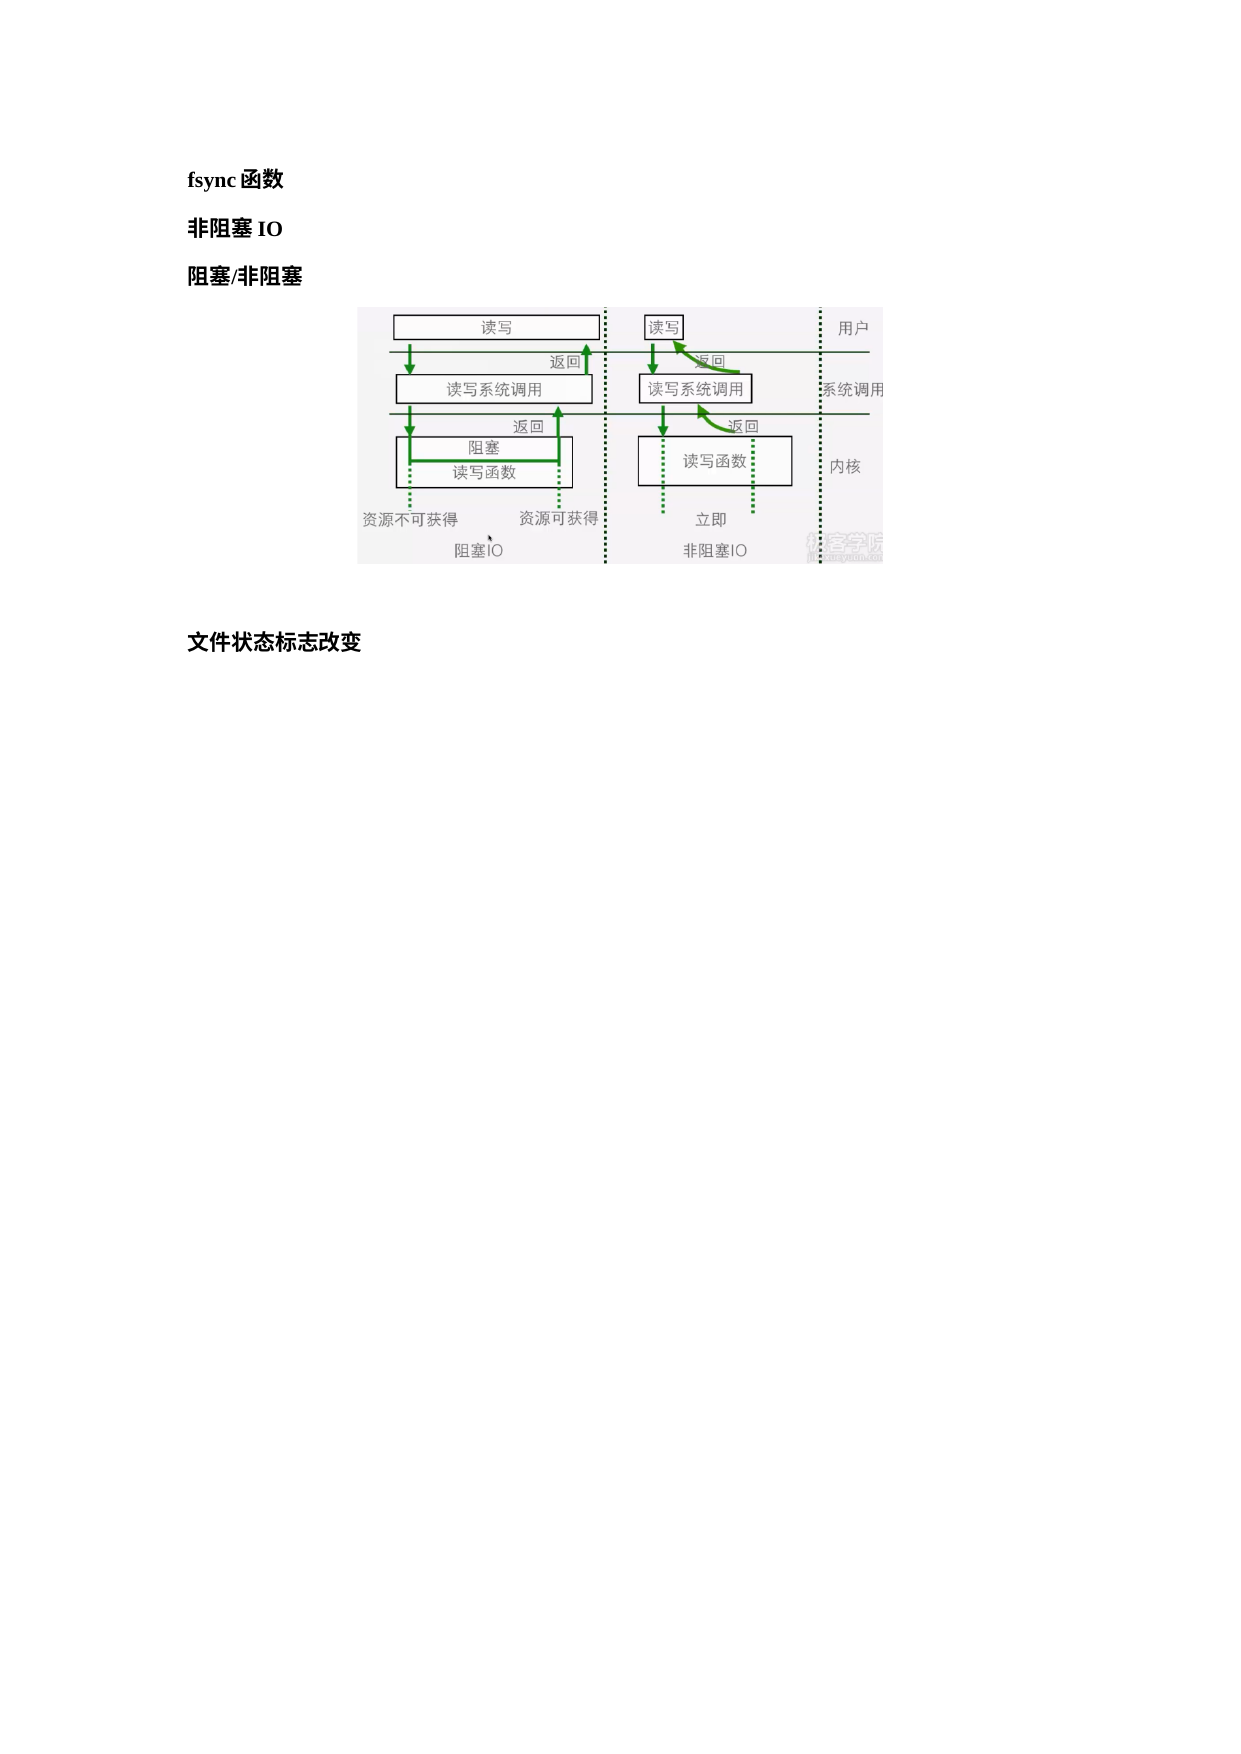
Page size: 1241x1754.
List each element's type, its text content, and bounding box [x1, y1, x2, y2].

subtitle fsync函数 [187, 162, 1053, 194]
picture [357, 307, 883, 564]
subtitle 文件状态标志改变 [187, 625, 1053, 657]
subtitle 非阻塞IO [187, 210, 1053, 243]
subtitle 阻塞/非阻塞 [187, 259, 1053, 291]
